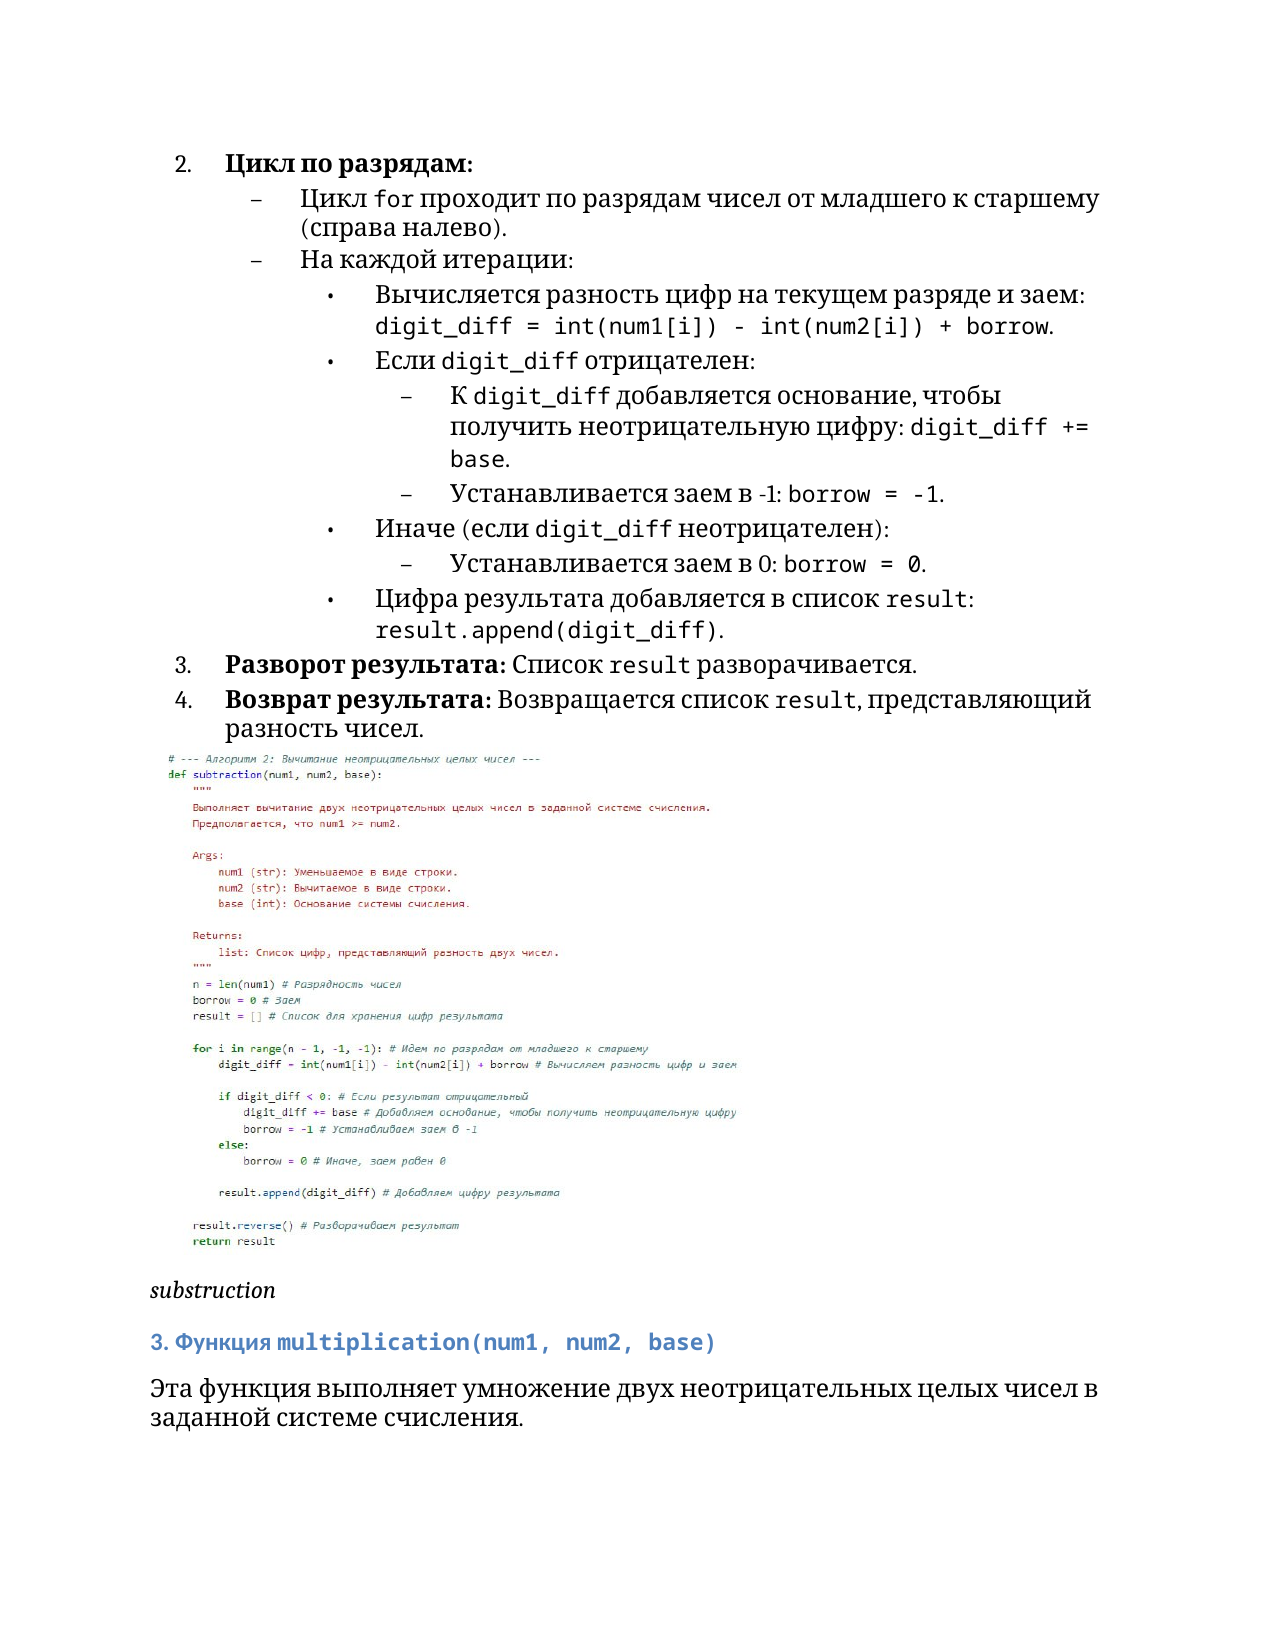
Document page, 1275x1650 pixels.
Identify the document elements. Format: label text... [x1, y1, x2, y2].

list Вычисляется разность цифр на текущем разряде и заем: digit_diff = int(num1[i]) - int(num2[i]) + borrow. [325, 279, 1125, 341]
list Если digit_diff отрицателен: [325, 345, 1125, 376]
list Иначе (если digit_diff неотрицателен): [325, 512, 1125, 544]
list Устанавливается заем в 0: borrow = 0. [400, 547, 1125, 579]
list Возврат результата: Возвращается список result, представляющий разность чисел. [175, 684, 1125, 744]
list К digit_diff добавляется основание, чтобы получить неотрицательную цифру: digit_diff += base. [400, 380, 1125, 474]
list Разворот результата: Список result разворачивается. [175, 649, 1125, 680]
list Цикл по разрядам: [175, 150, 1125, 179]
text Эта функция выполняет умножение двух неотрицательных целых чисел в заданной системе счисления. [150, 1375, 1125, 1433]
list На каждой итерации: [250, 246, 1125, 275]
list Цикл for проходит по разрядам чисел от младшего к старшему (справа налево). [250, 182, 1125, 242]
list Устанавливается заем в -1: borrow = -1. [400, 477, 1125, 509]
picture [168, 747, 782, 1255]
list Цифра результата добавляется в список result: result.append(digit_diff). [325, 582, 1125, 645]
subtitle 3. Функция multiplication(num1, num2, base) [150, 1325, 1125, 1357]
text substruction [150, 1276, 1125, 1304]
